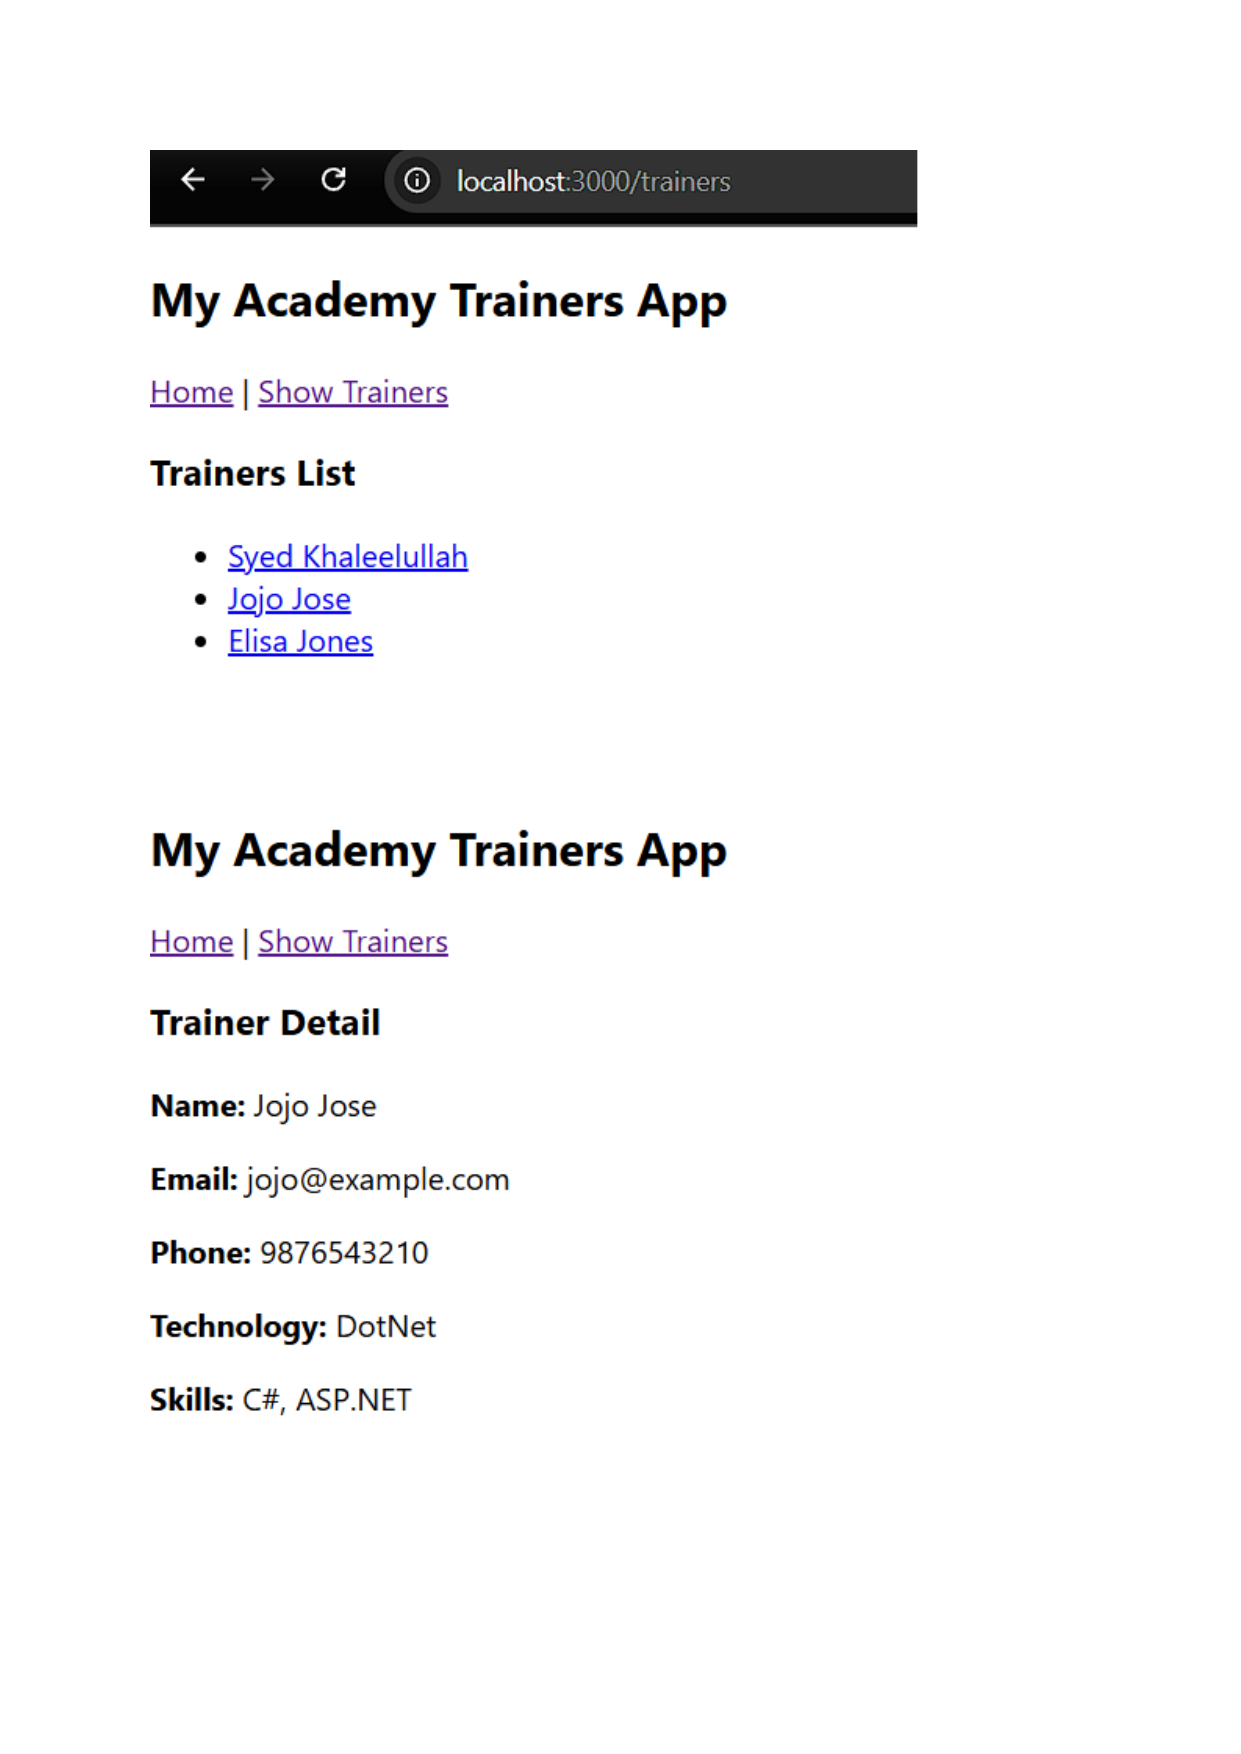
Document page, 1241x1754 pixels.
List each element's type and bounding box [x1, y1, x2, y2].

picture [150, 799, 874, 1500]
picture [150, 150, 918, 768]
